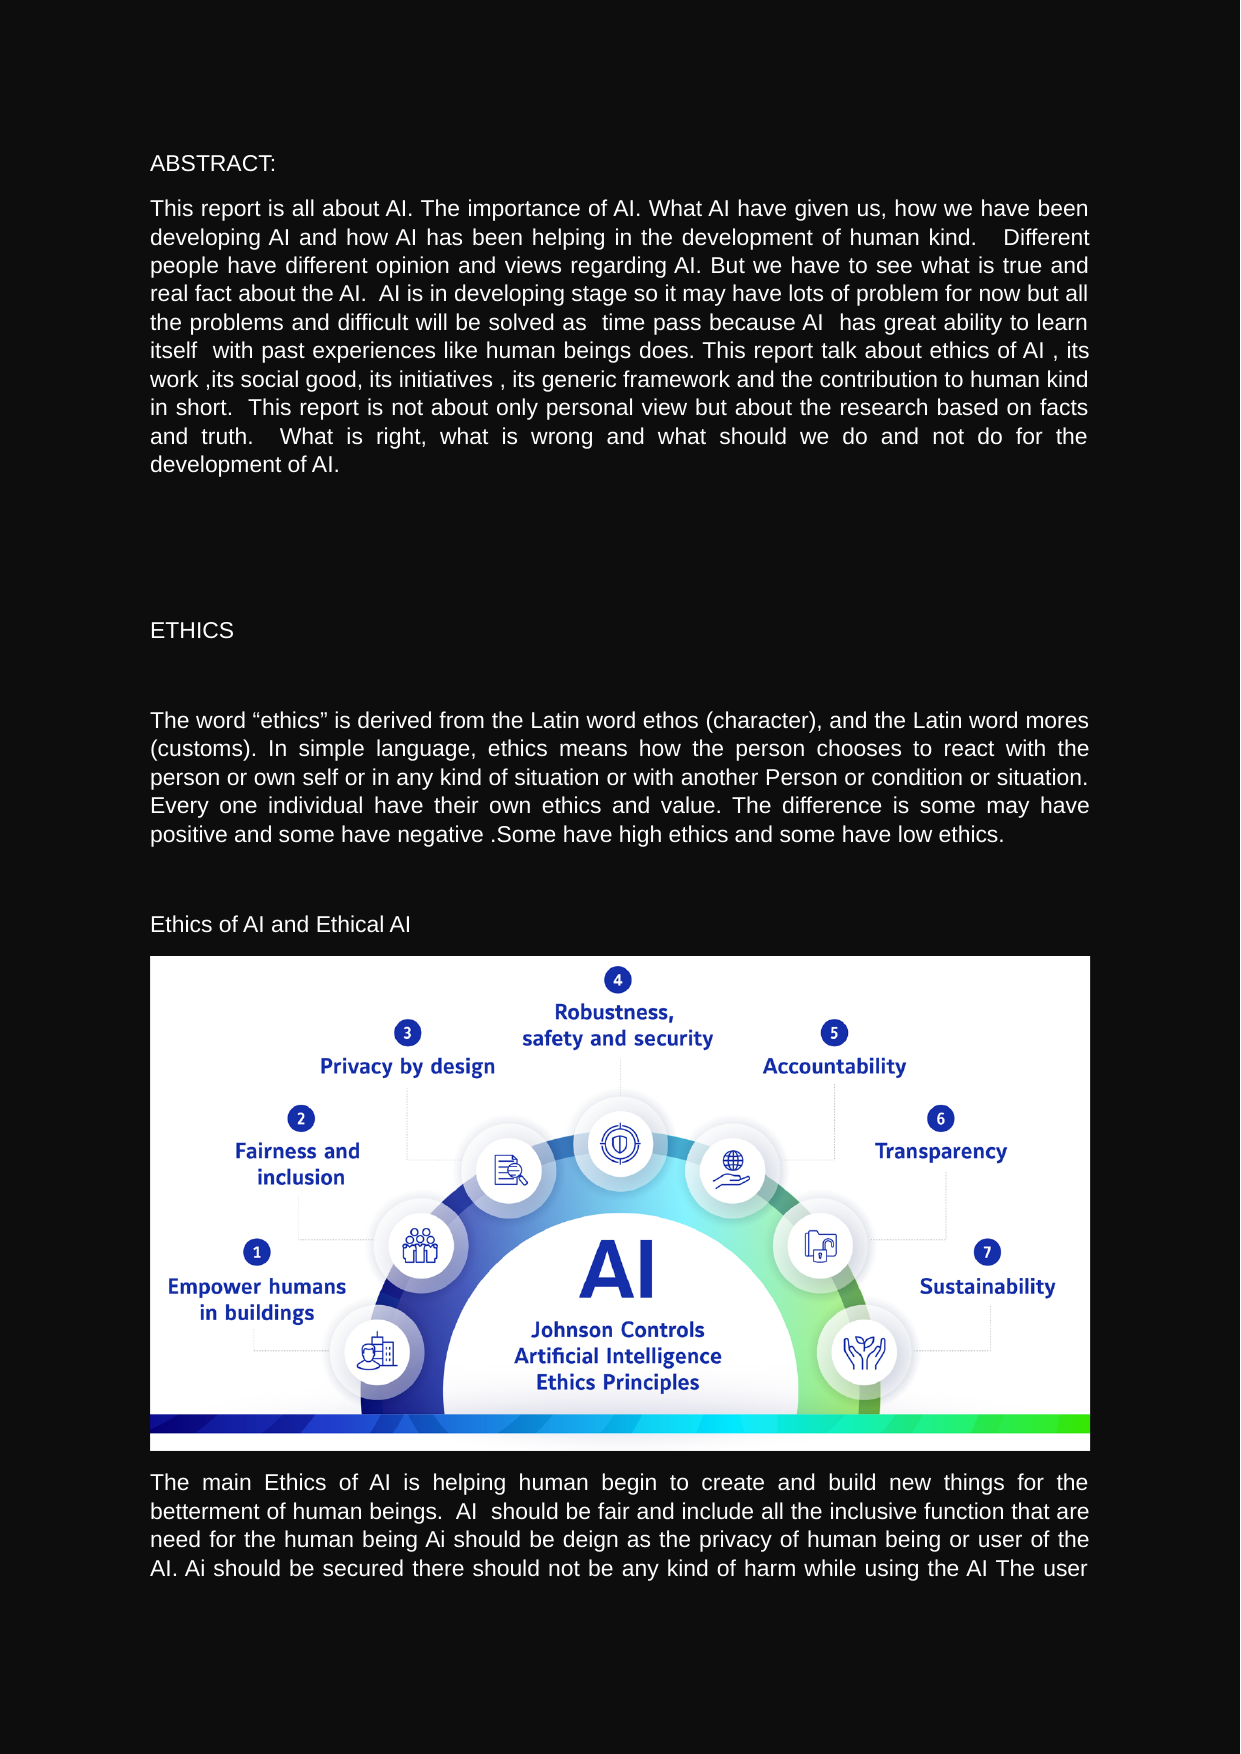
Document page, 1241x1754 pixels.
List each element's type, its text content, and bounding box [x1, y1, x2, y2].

picture [150, 956, 1091, 1451]
text Ethics of AI and Ethical AI [150, 911, 1090, 937]
text The word “ethics” is derived from the Latin word ethos (character), and the Latin word mores (customs). In simple language, ethics means how the person chooses to react with the person or own self or in any kind of situation or with another Person or condition or situation. Every one individual have their own ethics and value. The difference is some may have positive and some have negative .Some have high ethics and some have low ethics. [150, 707, 1090, 847]
text ETHICS [150, 617, 1090, 643]
text ABSTRACT: [150, 150, 1090, 176]
text This report is all about AI. The importance of AI. What AI have given us, how we have been developing AI and how AI has been helping in the development of human kind. Different people have different opinion and views regarding AI. But we have to see what is true and real fact about the AI. AI is in developing stage so it may have lots of problem for now but all the problems and difficult will be solved as time pass because AI has great ability to learn itself with past experiences like human beings does. This report talk about ethics of AI , its work ,its social good, its initiatives , its generic framework and the contribution to human kind in short. This report is not about only personal view but about the research based on facts and truth. What is right, what is wrong and what should we do and not do for the development of AI. [150, 195, 1090, 477]
